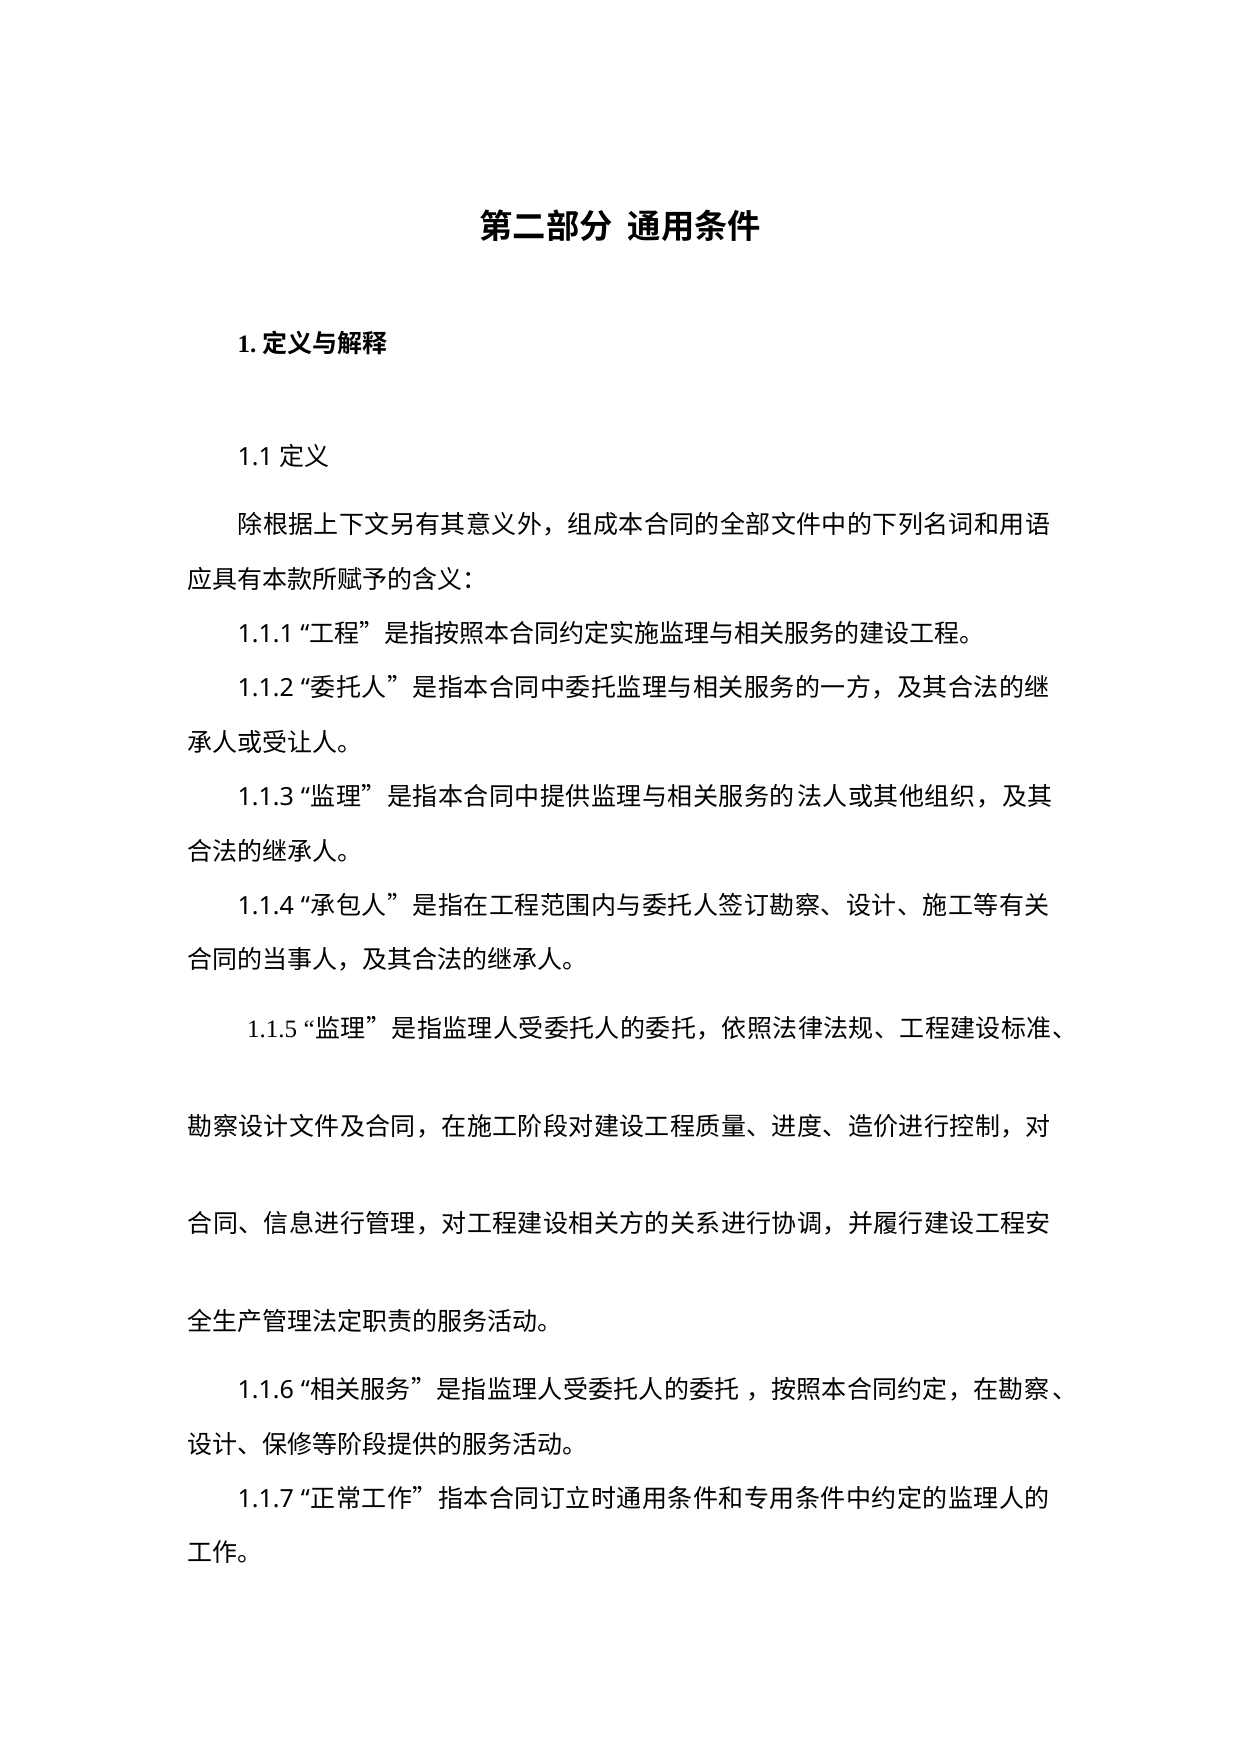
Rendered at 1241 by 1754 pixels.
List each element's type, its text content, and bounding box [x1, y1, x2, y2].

text 1.1.6 “相关服务”是指监理人受委托人的委托 ，按照本合同约定，在勘察、设计、保修等阶段提供的服务活动。 [187, 1370, 1053, 1460]
text 1.1.1 “工程”是指按照本合同约定实施监理与相关服务的建设工程。 [187, 613, 1053, 650]
text 1.1.4 “承包人”是指在工程范围内与委托人签订勘察、设计、施工等有关合同的当事人，及其合法的继承人。 [187, 885, 1053, 976]
text 1.1.3 “监理”是指本合同中提供监理与相关服务的法人或其他组织，及其合法的继承人。 [187, 777, 1053, 867]
text 1.1.2 “委托人”是指本合同中委托监理与相关服务的一方，及其合法的继承人或受让人。 [187, 668, 1053, 758]
text 第二部分 通用条件 [187, 191, 1053, 256]
text 1.1.7 “正常工作”指本合同订立时通用条件和专用条件中约定的监理人的工作。 [187, 1478, 1053, 1569]
text 除根据上下文另有其意义外，组成本合同的全部文件中的下列名词和用语应具有本款所赋予的含义： [187, 505, 1053, 595]
text 1.1.5 “监理”是指监理人受委托人的委托，依照法律法规、工程建设标准、勘察设计文件及合同，在施工阶段对建设工程质量、进度、造价进行控制，对合同、信息进行管理，对工程建设相关方的关系进行协调，并履行建设工程安全生产管理法定职责的服务活动。 [187, 994, 1053, 1352]
text 1.1 定义 [187, 422, 1053, 487]
text 1. 定义与解释 [187, 309, 1053, 374]
